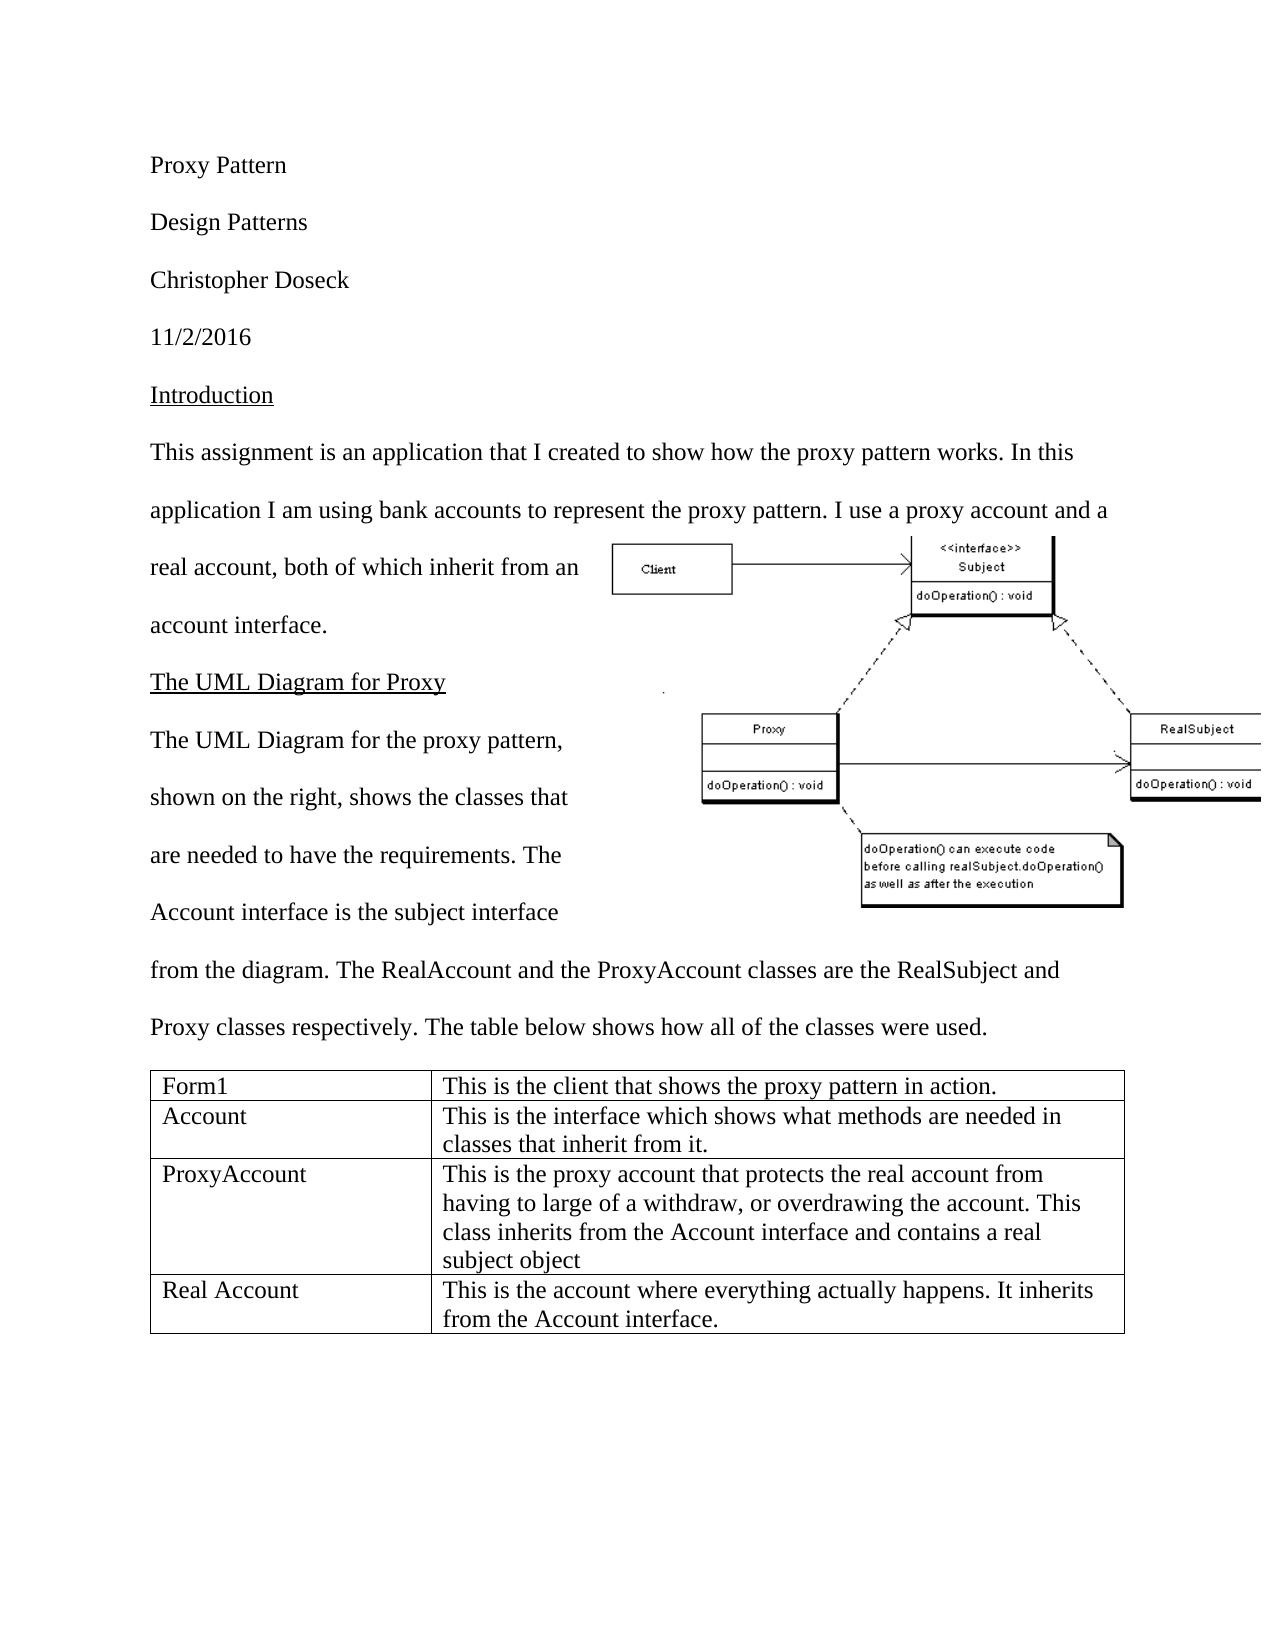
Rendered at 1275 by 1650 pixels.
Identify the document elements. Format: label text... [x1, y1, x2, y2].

table_cell Account [151, 1101, 431, 1158]
text application I am using bank accounts to represent the proxy pattern. I use a proxy account and a real account, both of which inherit from an account interface. [150, 495, 1125, 639]
table_cell Real Account [151, 1275, 431, 1333]
table_cell This is the account where everything actually happens. It inherits from the Account interface. [432, 1275, 1124, 1333]
table_header Form1 [151, 1071, 431, 1100]
text The UML Diagram for Proxy [150, 667, 607, 696]
text Proxy Pattern [150, 150, 1125, 179]
table_cell This is the proxy account that protects the real account from having to large of a withdraw, or overdrawing the account. This class inherits from the Account interface and contains a real subject object [432, 1159, 1124, 1274]
text This assignment is an application that I created to show how the proxy pattern works. In this [150, 437, 1125, 466]
text The UML Diagram for the proxy pattern, shown on the right, shows the classes that are needed to have the requirements. The Account interface is the subject interface from the diagram. The RealAccount and the ProxyAccount classes are the RealSubject and Proxy classes respectively. The table below shows how all of the classes were used. [150, 725, 1125, 1041]
text Introduction [150, 380, 1125, 409]
table_cell ProxyAccount [151, 1159, 431, 1274]
text 11/2/2016 [150, 322, 1125, 351]
text Design Patterns [150, 207, 1125, 236]
picture [607, 536, 1261, 908]
table_header This is the client that shows the proxy pattern in action. [432, 1071, 1124, 1100]
text Christopher Doseck [150, 265, 1125, 294]
table_cell This is the interface which shows what methods are needed in classes that inherit from it. [432, 1101, 1124, 1158]
